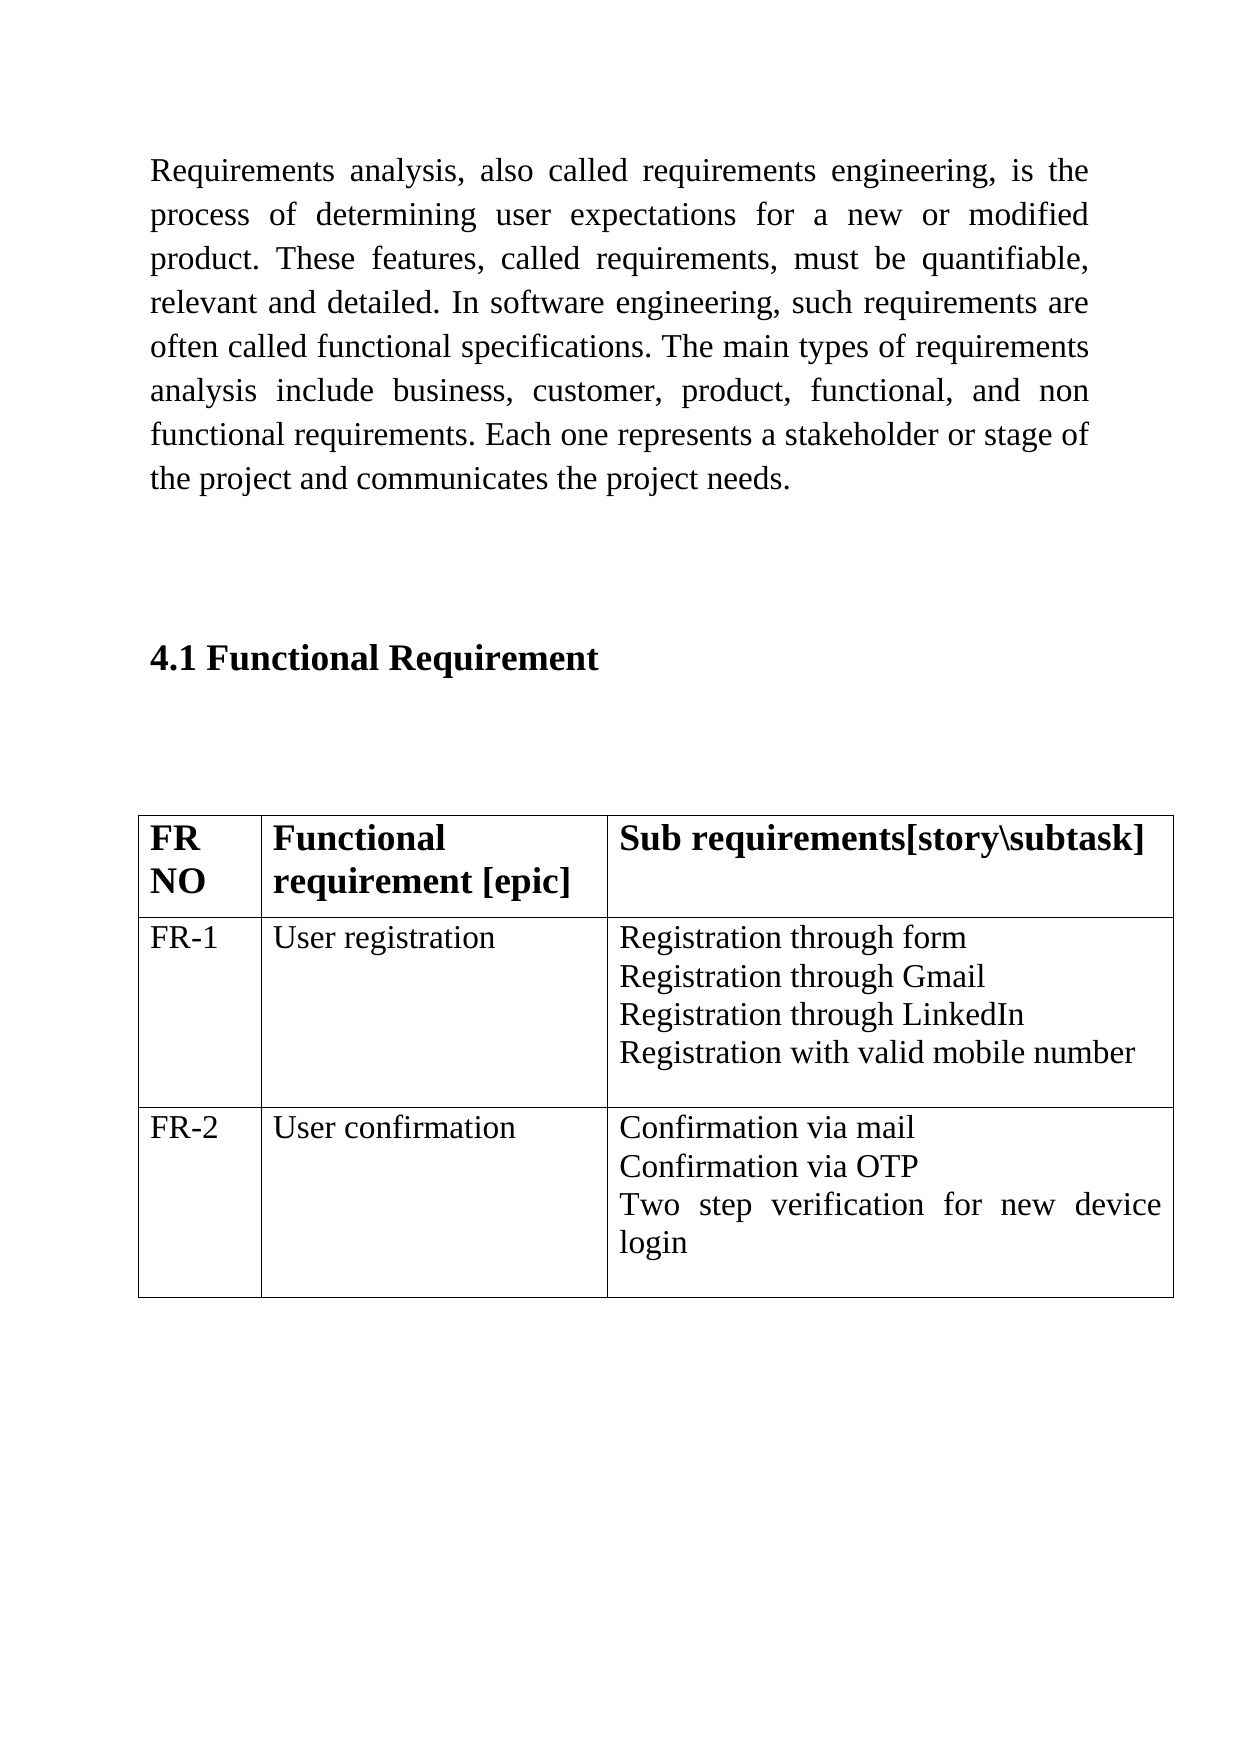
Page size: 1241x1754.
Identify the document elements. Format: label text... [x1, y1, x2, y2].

table_cell Confirmation via mail Confirmation via OTP Two step verification for new device login [608, 1108, 1173, 1297]
table_cell Registration through form Registration through Gmail Registration through LinkedIn Registration with valid mobile number [608, 918, 1173, 1107]
table_cell User confirmation [262, 1108, 607, 1297]
table_header Sub requirements[story\subtask] [608, 816, 1173, 917]
text Requirements analysis, also called requirements engineering, is the process of determining user expectations for a new or modified product. These features, called requirements, must be quantifiable, relevant and detailed. In software engineering, such requirements are often called functional specifications. The main types of requirements analysis include business, customer, product, functional, and non functional requirements. Each one represents a stakeholder or stage of the project and communicates the project needs. [150, 150, 1090, 497]
table_header FR NO [139, 816, 261, 917]
table_cell FR-2 [139, 1108, 261, 1297]
table_cell User registration [262, 918, 607, 1107]
table_header Functional requirement [epic] [262, 816, 607, 917]
text 4.1 Functional Requirement [150, 635, 1090, 678]
table_cell FR-1 [139, 918, 261, 1107]
